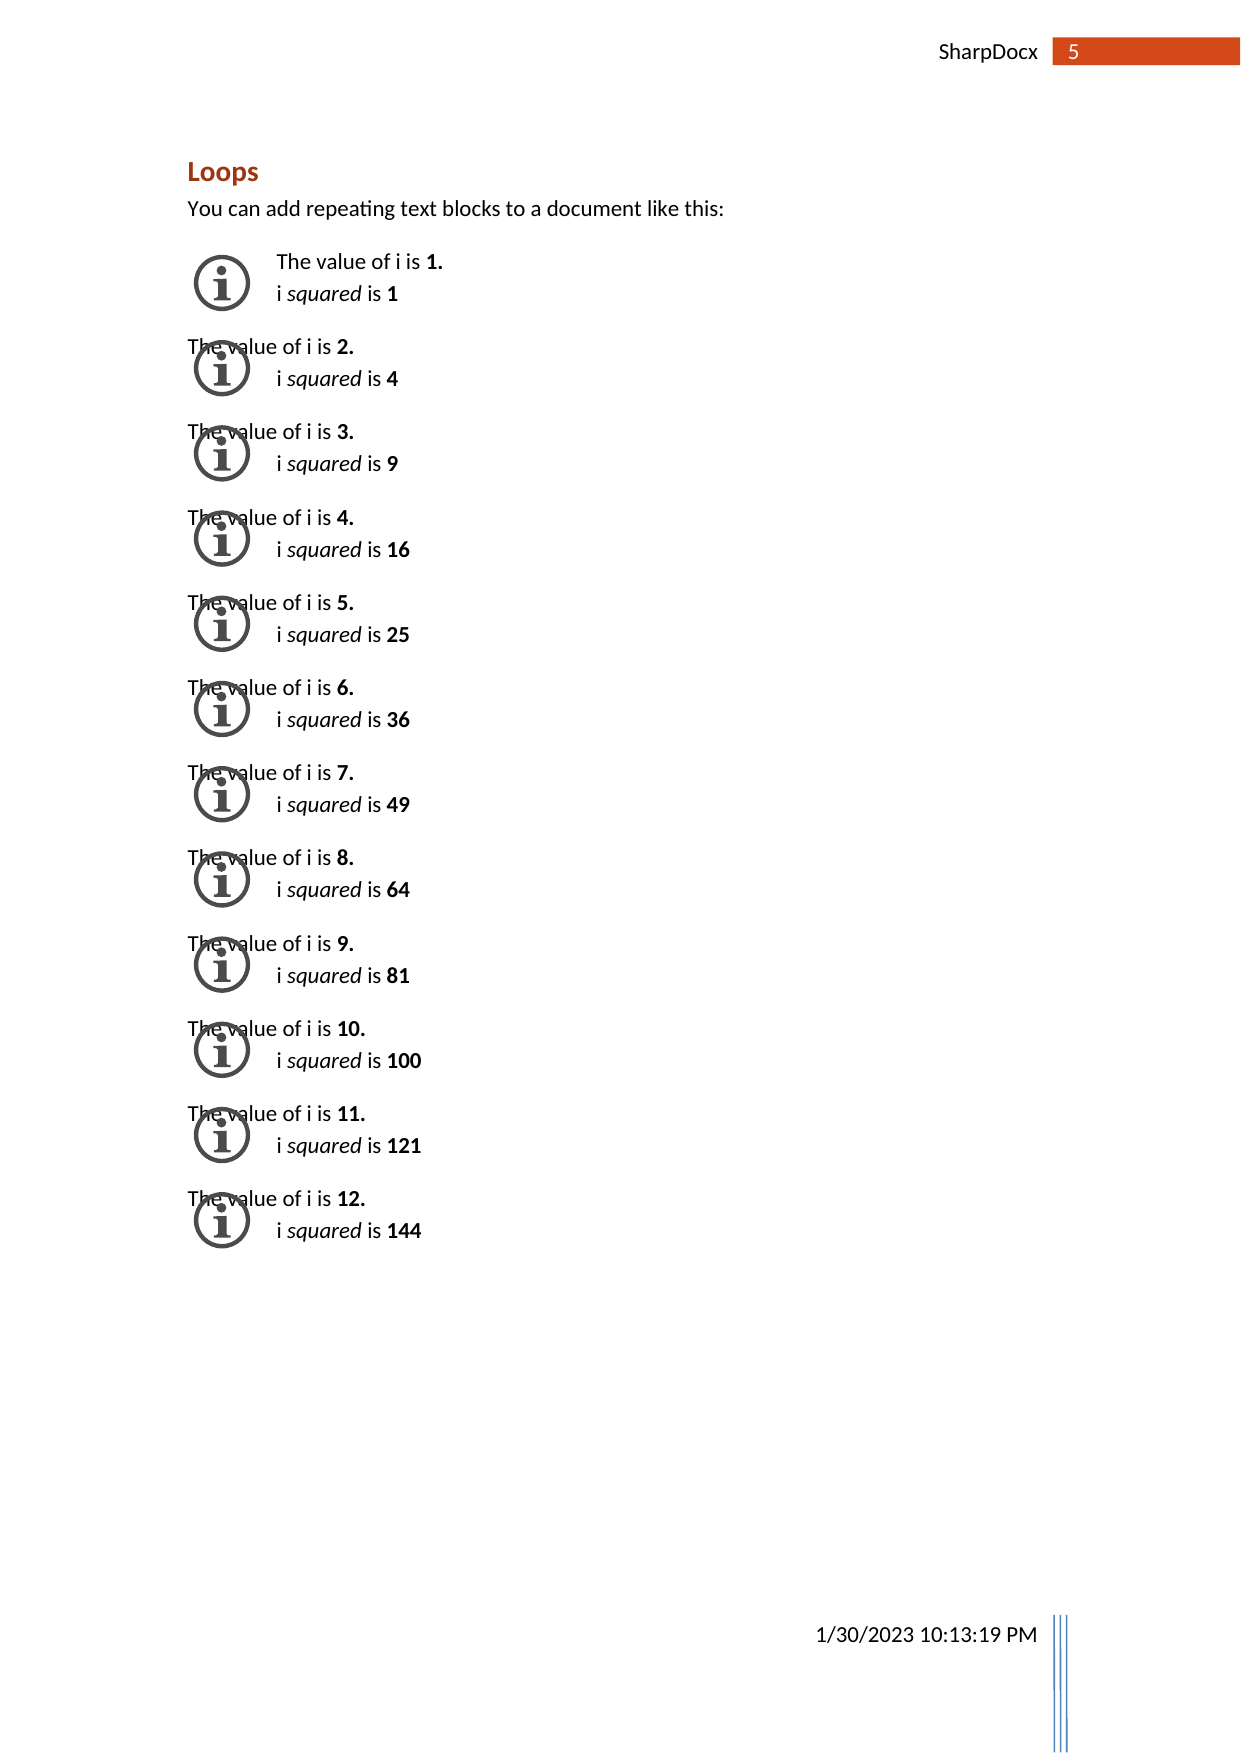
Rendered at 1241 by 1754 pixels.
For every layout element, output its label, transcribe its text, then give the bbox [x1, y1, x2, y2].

subtitle Loops [187, 153, 1053, 189]
text The value of i is 1. i squared is 1 [187, 247, 1053, 307]
text The value of i is 10. i squared is 100 [187, 1014, 1053, 1074]
text The value of i is 6. i squared is 36 [187, 673, 1053, 733]
text The value of i is 9. i squared is 81 [187, 929, 1053, 989]
text The value of i is 5. i squared is 25 [187, 588, 1053, 648]
text The value of i is 11. i squared is 121 [187, 1099, 1053, 1159]
text You can add repeating text blocks to a document like this: [187, 194, 1053, 222]
text The value of i is 2. i squared is 4 [187, 332, 1053, 392]
text The value of i is 8. i squared is 64 [187, 843, 1053, 904]
text The value of i is 12. i squared is 144 [187, 1184, 1053, 1244]
text The value of i is 7. i squared is 49 [187, 758, 1053, 818]
text The value of i is 3. i squared is 9 [187, 417, 1053, 478]
text The value of i is 4. i squared is 16 [187, 503, 1053, 563]
